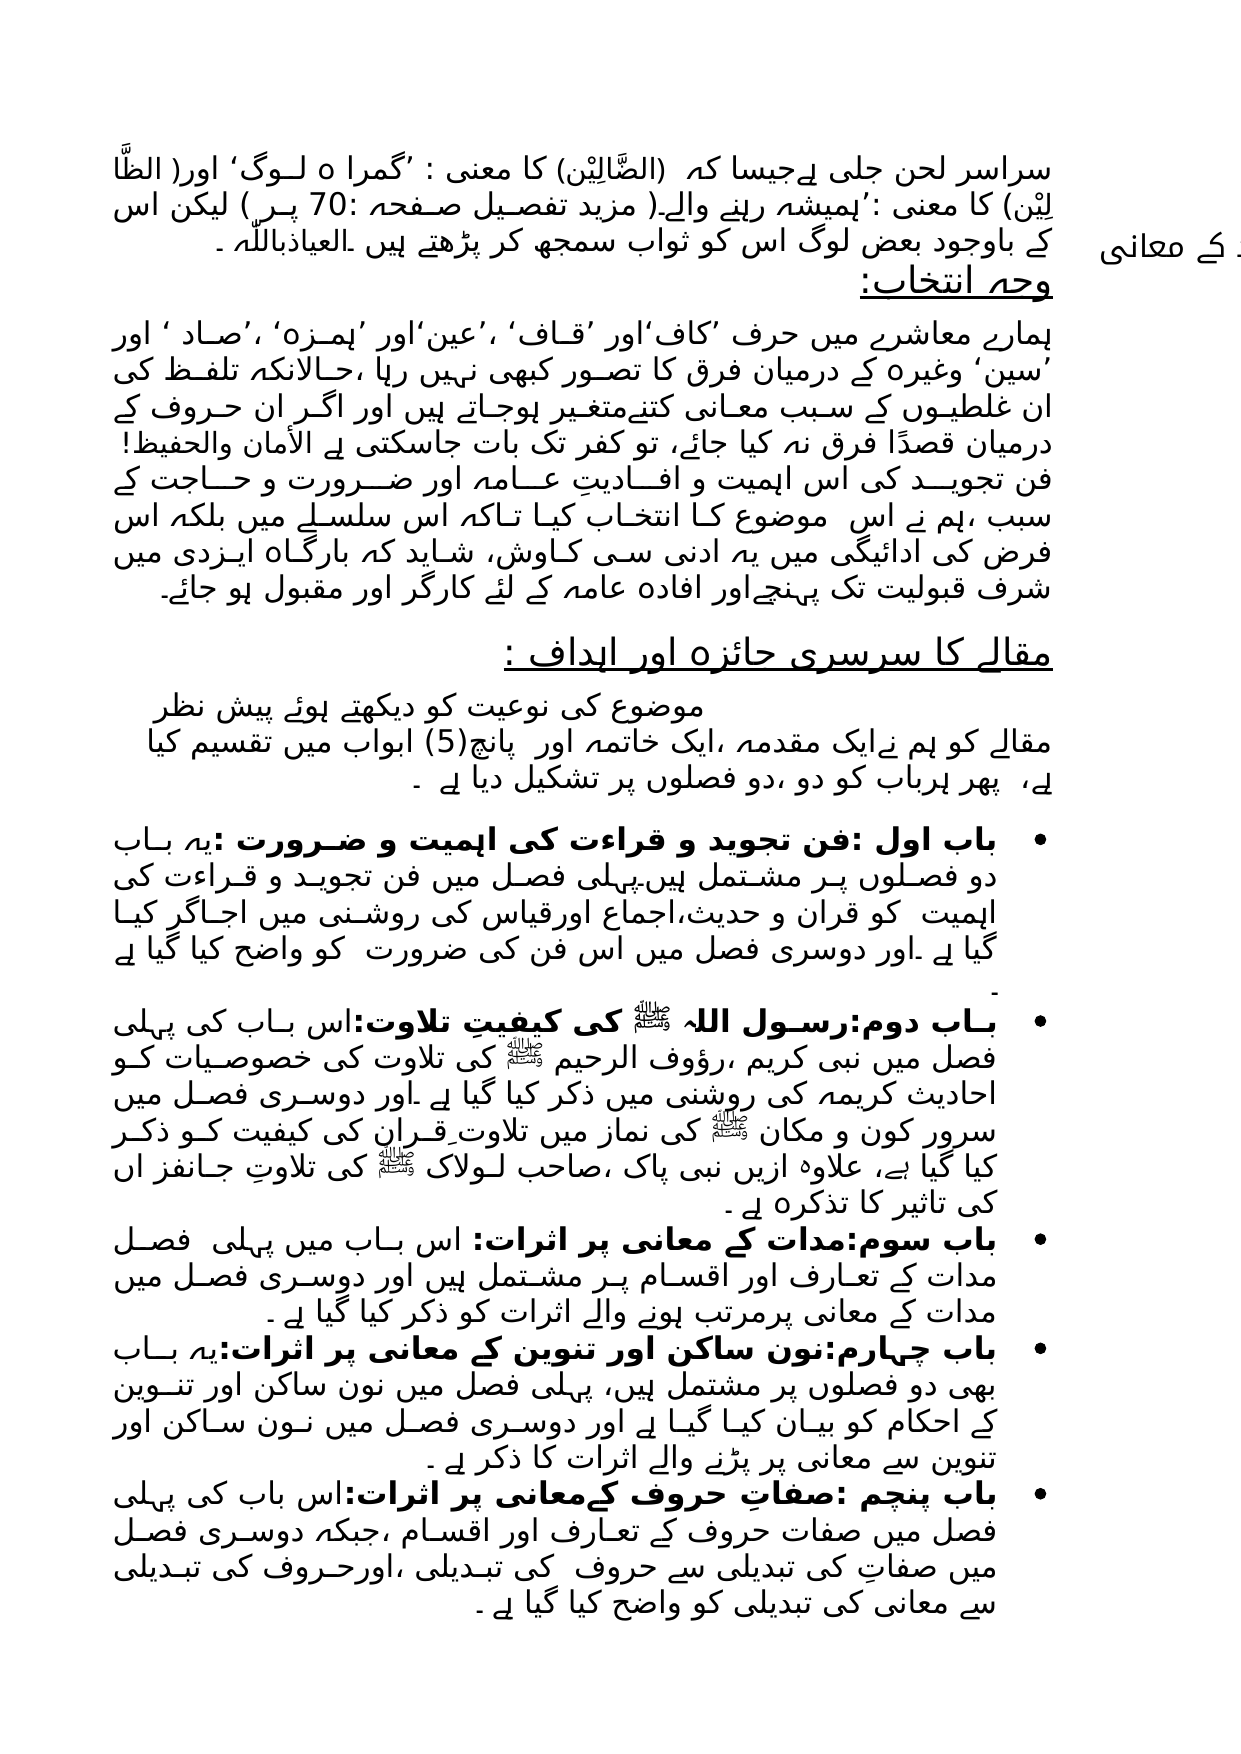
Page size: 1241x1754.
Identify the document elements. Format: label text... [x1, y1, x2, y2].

list باب دوم:رسول اللہ ﷺ کی کیفیتِ تلاوت:اس باب کی پہلی فصل میں نبی کریم ،رؤوف الرحیم ﷺ کی تلاوت کی خصوصیات کو احادیث کریمہ کی روشنی میں ذکر کیا گیا ہے ۔اور دوسری فصل میں سرور کون و مکان ﷺ کی نماز میں تلاوت ِقران کی کیفیت کو ذکر کیا گیا ہے، علاوہ ازیں نبی پاک ،صاحب لولاک ﷺ کی تلاوتِ جانفز اں کی تاثیر کا تذکرہ ہے ۔ [112, 1003, 1035, 1221]
list باب چہارم:نون ساکن اور تنوین کے معانی پر اثرات:یہ باب بھی دو فصلوں پر مشتمل ہیں، پہلی فصل میں نون ساکن اور تنوین کے احکام کو بیان کیا گیا ہے اور دوسری فصل میں نون ساکن اور تنوین سے معانی پر پڑنے والے اثرات کا ذکر ہے ۔ [112, 1330, 1035, 1476]
text ہمارے معاشرے میں حرف ’کاف‘اور ’قاف‘ ،’عین‘اور ’ہمزہ‘ ،’صاد ‘ اور ’سین‘ وغیرہ کے درمیان فرق کا تصور کبھی نہیں رہا ،حالانکہ تلفظ کی ان غلطیوں کے سبب معانی کتنےمتغیر ہوجاتے ہیں اور اگر ان حروف کے درمیان قصدًا فرق نہ کیا جائے، تو کفر تک بات جاسکتی ہے الأمان والحفیظ! [112, 315, 1053, 461]
text فن تجوید کی اس اہمیت و افادیتِ عامہ اور ضرورت و حاجت کے سبب ،ہم نے اس موضوع کا انتخاب کیا تاکہ اس سلسلے میں بلکہ اس فرض کی ادائیگی میں یہ ادنی سی کاوش، شاید کہ بارگاہ ایزدی میں شرف قبولیت تک پہنچےاور افادہ عامہ کے لئے کارگر اور مقبول ہو جائے۔ [112, 461, 1053, 606]
subtitle وجہ انتخاب: [112, 259, 1053, 303]
list باب سوم:مدات کے معانی پر اثرات: اس باب میں پہلی فصل مدات کے تعارف اور اقسام پر مشتمل ہیں اور دوسری فصل میں مدات کے معانی پرمرتب ہونے والے اثرات کو ذکر کیا گیا ہے ۔ [112, 1221, 1035, 1330]
list باب اول :فن تجوید و قراءت کی اہمیت و ضرورت :یہ باب دو فصلوں پر مشتمل ہیں۔پہلی فصل میں فن تجوید و قراءت کی اہمیت کو قران و حدیث،اجماع اورقیاس کی روشنی میں اجاگر کیا گیا ہے ۔اور دوسری فصل میں اس فن کی ضرورت کو واضح کیا گیا ہے ۔ [112, 821, 1035, 1003]
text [112, 150, 1053, 259]
subtitle مقالے کا سرسری جائزہ اور اہداف : [112, 631, 1053, 675]
list باب پنچم :صفاتِ حروف کےمعانی پر اثرات:اس باب کی پہلی فصل میں صفات حروف کے تعارف اور اقسام ،جبکہ دوسری فصل میں صفاتِ کی تبدیلی سے حروف کی تبدیلی ،اورحروف کی تبدیلی سے معانی کی تبدیلی کو واضح کیا گیا ہے ۔ [112, 1476, 1035, 1621]
text موضوع کی نوعیت کو دیکھتے ہوئے پیش نظر مقالے کو ہم نےایک مقدمہ ،ایک خاتمہ اور پانچ(5) ابواب میں تقسیم کیا ہے، پھر ہرباب کو دو ،دو فصلوں پر تشکیل دیا ہے ۔ [112, 687, 1053, 796]
